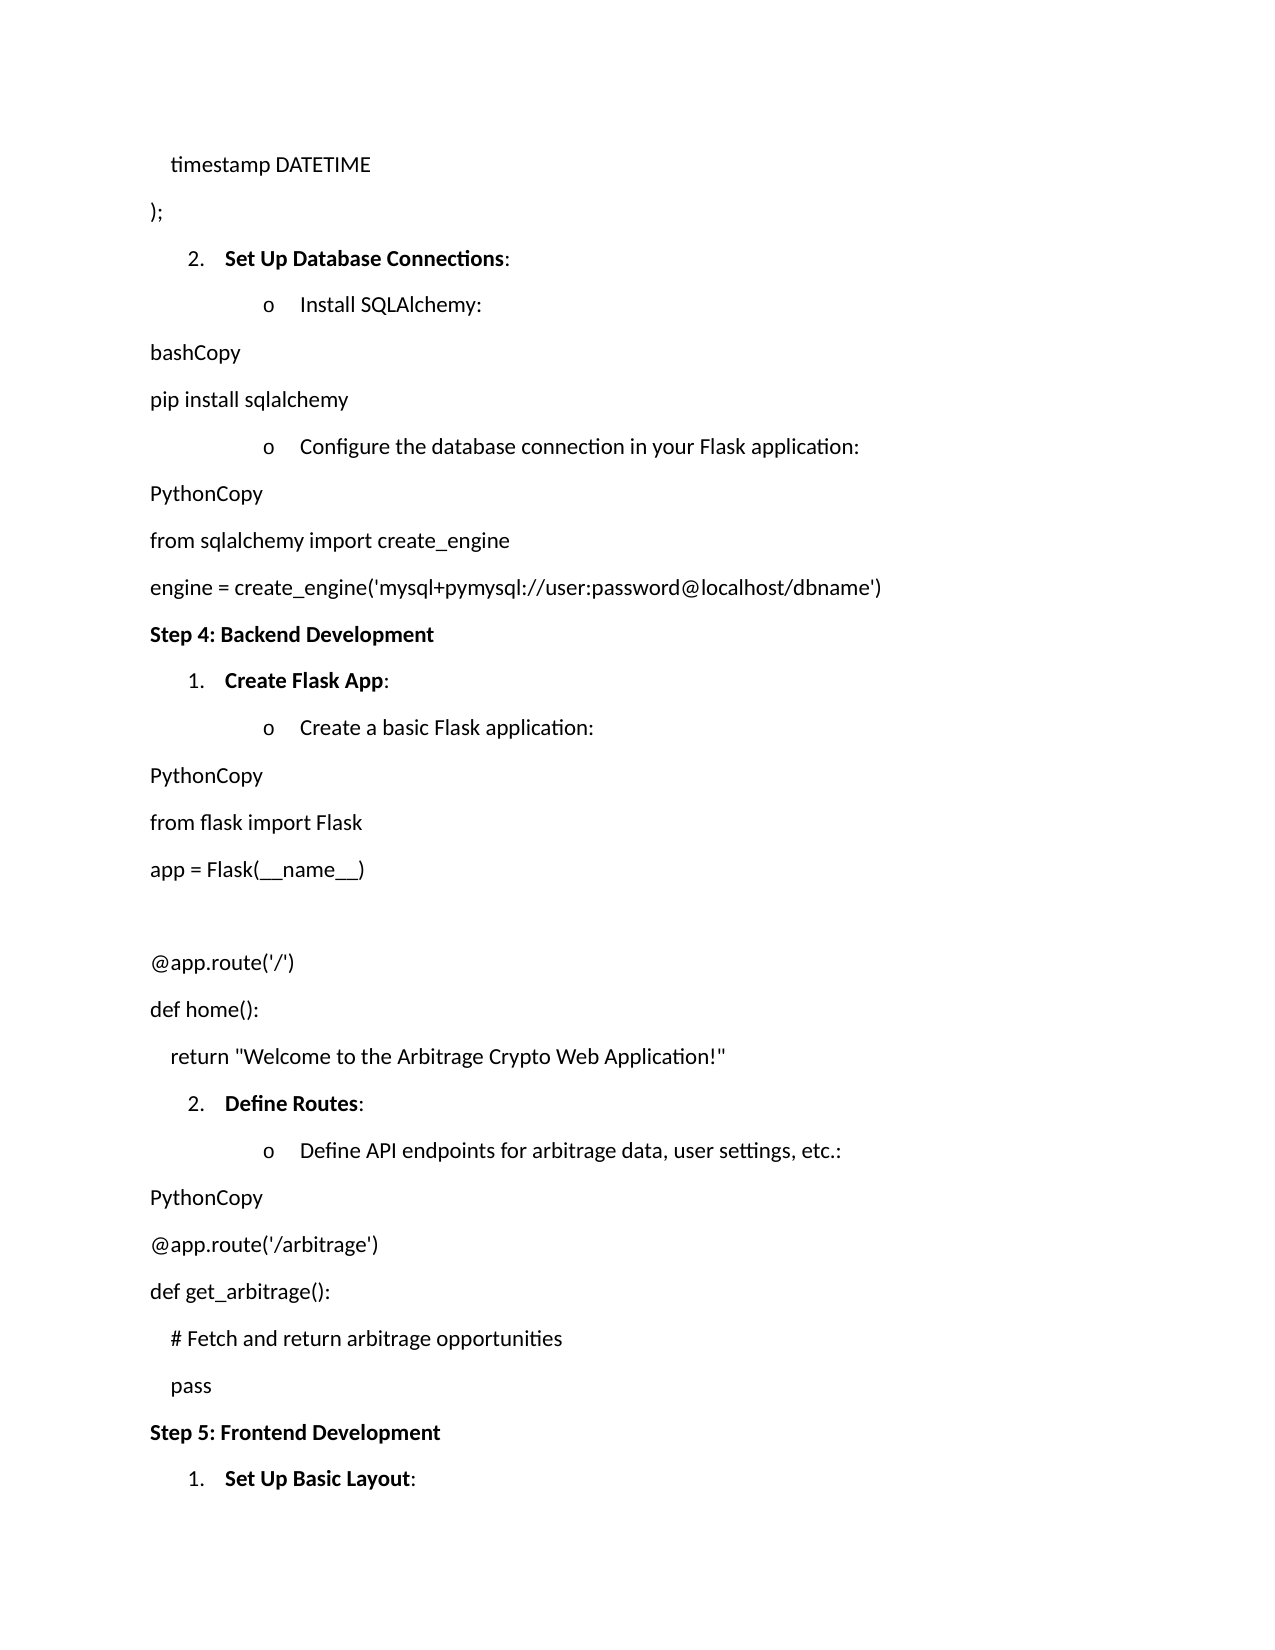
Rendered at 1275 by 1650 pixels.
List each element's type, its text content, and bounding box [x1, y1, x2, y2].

text Step 5: Frontend Development [150, 1418, 1125, 1446]
list Create a basic Flask application: [262, 713, 1125, 742]
text ); [150, 197, 1125, 225]
text engine = create_engine('mysql+pymysql://user:password@localhost/dbname') [150, 573, 1125, 601]
list Define API endpoints for arbitrage data, user settings, etc.: [262, 1136, 1125, 1164]
text pip install sqlalchemy [150, 385, 1125, 413]
text Step 4: Backend Development [150, 620, 1125, 648]
text @app.route('/') [150, 948, 1125, 976]
text def get_arbitrage(): [150, 1277, 1125, 1305]
text @app.route('/arbitrage') [150, 1230, 1125, 1258]
text from sqlalchemy import create_engine [150, 526, 1125, 554]
list Define Routes: [187, 1089, 1125, 1117]
text app = Flask(__name__) [150, 855, 1125, 883]
text bashCopy [150, 338, 1125, 366]
text pass [150, 1371, 1125, 1399]
text PythonCopy [150, 761, 1125, 789]
text return "Welcome to the Arbitrage Crypto Web Application!" [150, 1042, 1125, 1070]
text PythonCopy [150, 479, 1125, 507]
text timestamp DATETIME [150, 150, 1125, 178]
list Set Up Basic Layout: [187, 1464, 1125, 1493]
text # Fetch and return arbitrage opportunities [150, 1324, 1125, 1352]
list Configure the database connection in your Flask application: [262, 432, 1125, 460]
list Install SQLAlchemy: [262, 291, 1125, 319]
list Create Flask App: [187, 667, 1125, 695]
text from flask import Flask [150, 808, 1125, 836]
list Set Up Database Connections: [187, 244, 1125, 272]
text def home(): [150, 995, 1125, 1023]
text PythonCopy [150, 1183, 1125, 1211]
